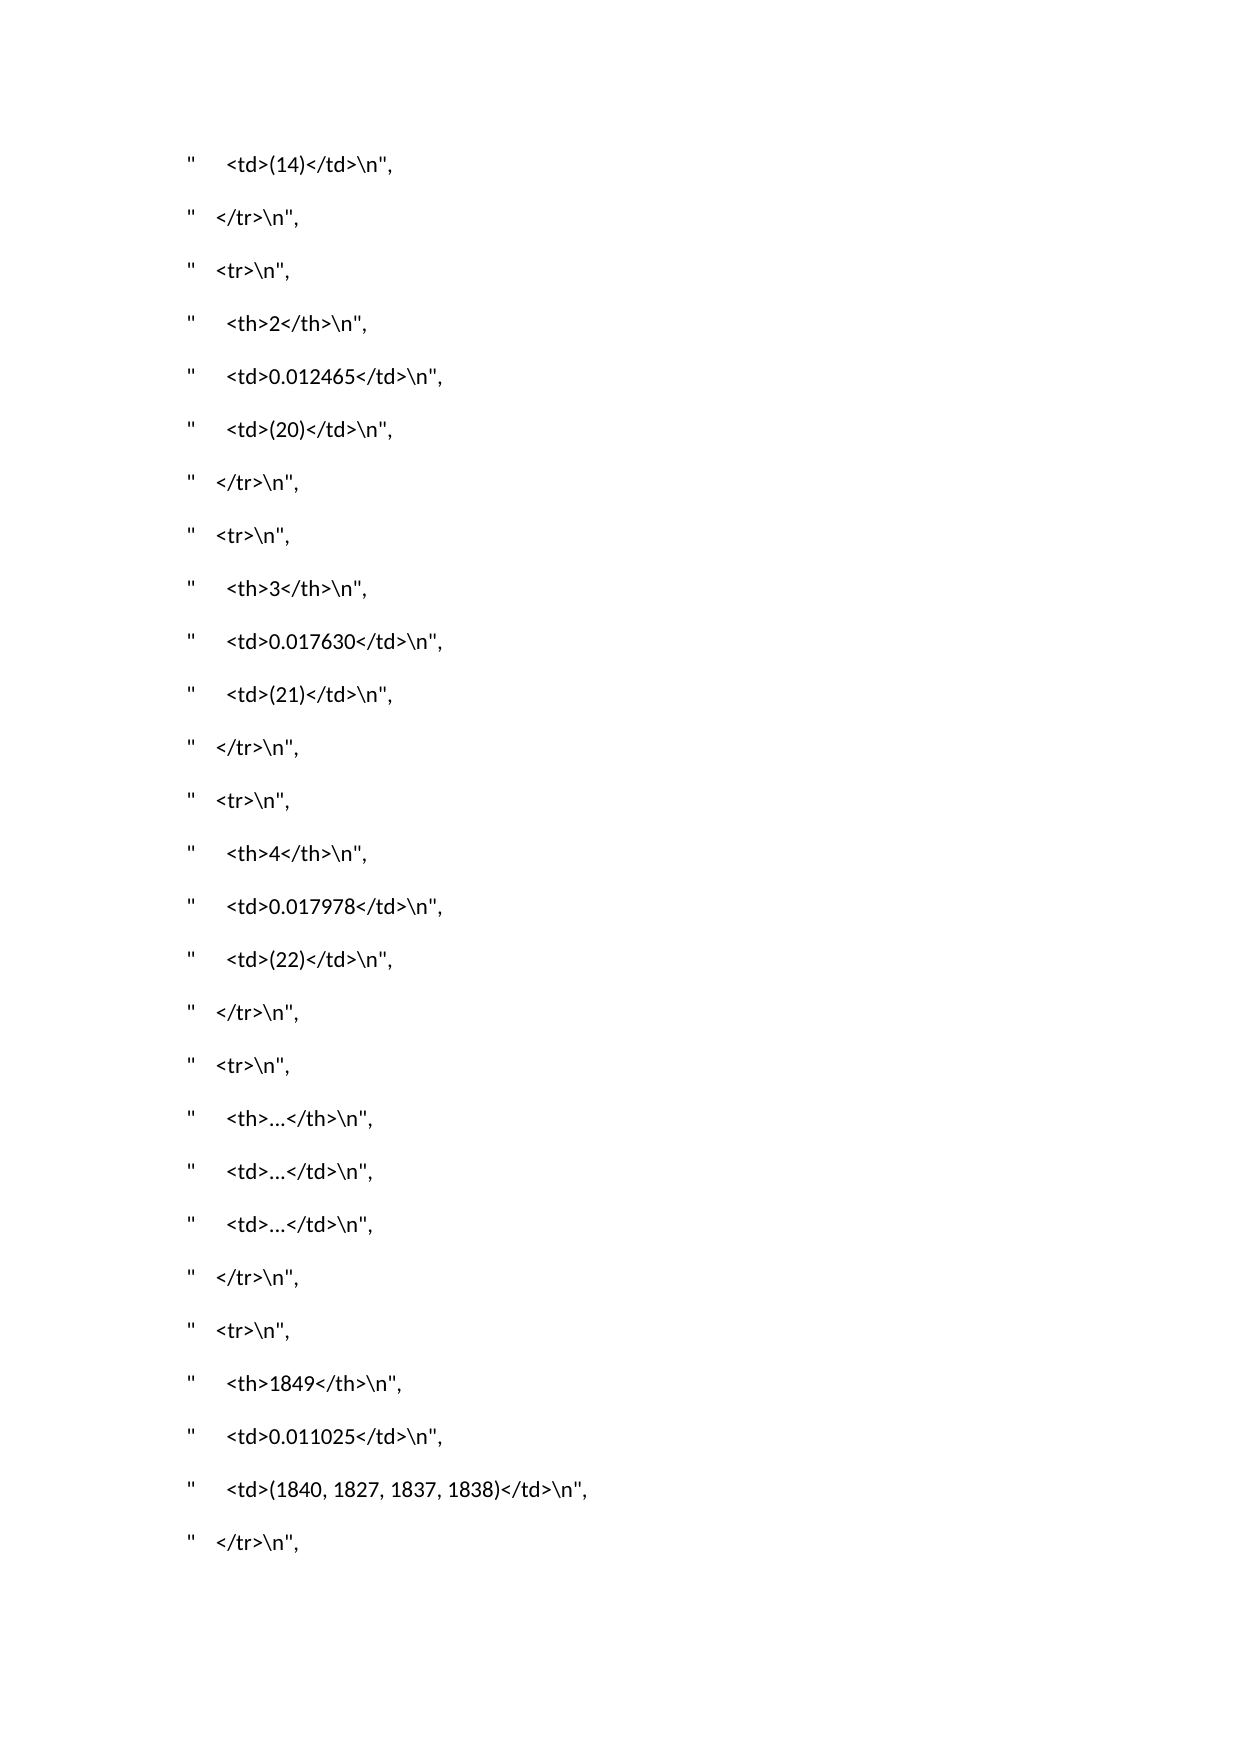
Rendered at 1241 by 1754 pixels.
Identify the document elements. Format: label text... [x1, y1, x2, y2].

text " <th>3</th>\n", [150, 574, 1090, 602]
text " </tr>\n", [150, 1263, 1090, 1291]
text " <tr>\n", [150, 1316, 1090, 1344]
text " <td>0.011025</td>\n", [150, 1422, 1090, 1451]
text " <th>4</th>\n", [150, 839, 1090, 867]
text " </tr>\n", [150, 733, 1090, 761]
text " </tr>\n", [150, 203, 1090, 231]
text " <th>2</th>\n", [150, 309, 1090, 337]
text " <td>(22)</td>\n", [150, 945, 1090, 973]
text " <td>0.017630</td>\n", [150, 627, 1090, 655]
text " <th>1849</th>\n", [150, 1369, 1090, 1397]
text " <tr>\n", [150, 1051, 1090, 1079]
text " <td>...</td>\n", [150, 1210, 1090, 1238]
text " <td>0.017978</td>\n", [150, 892, 1090, 920]
text " </tr>\n", [150, 998, 1090, 1026]
text " </tr>\n", [150, 1528, 1090, 1557]
text " <td>(14)</td>\n", [150, 150, 1090, 178]
text " <th>...</th>\n", [150, 1104, 1090, 1132]
text " <tr>\n", [150, 256, 1090, 284]
text " <tr>\n", [150, 521, 1090, 549]
text " <td>(1840, 1827, 1837, 1838)</td>\n", [150, 1476, 1090, 1503]
text " <td>...</td>\n", [150, 1157, 1090, 1185]
text " <td>(21)</td>\n", [150, 680, 1090, 708]
text " <td>0.012465</td>\n", [150, 362, 1090, 390]
text " </tr>\n", [150, 468, 1090, 496]
text " <tr>\n", [150, 786, 1090, 814]
text " <td>(20)</td>\n", [150, 415, 1090, 443]
